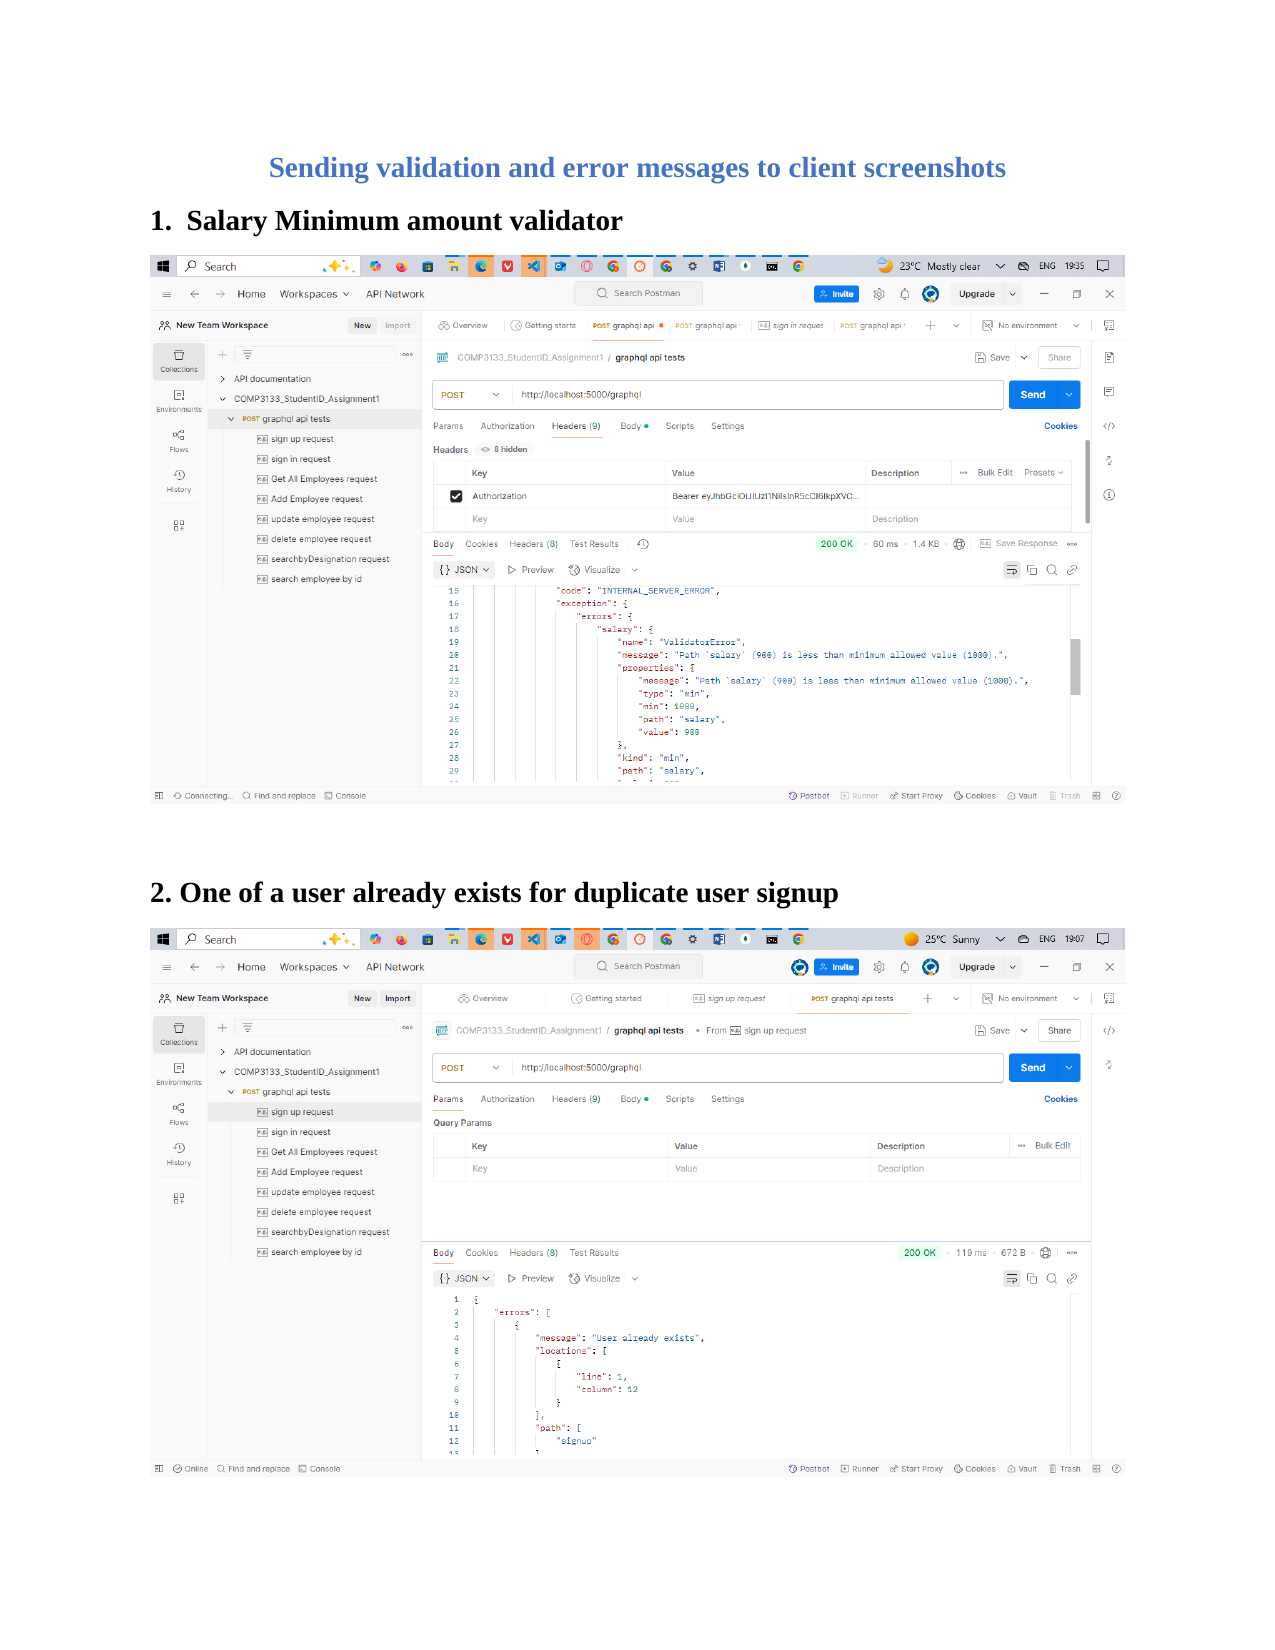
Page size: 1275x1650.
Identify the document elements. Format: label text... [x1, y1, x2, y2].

picture [150, 928, 1125, 1477]
text 2. One of a user already exists for duplicate user signup [150, 875, 1125, 909]
picture [150, 255, 1125, 804]
text Sending validation and error messages to client screenshots [150, 150, 1125, 183]
text 1. Salary Minimum amount validator [150, 203, 1125, 236]
